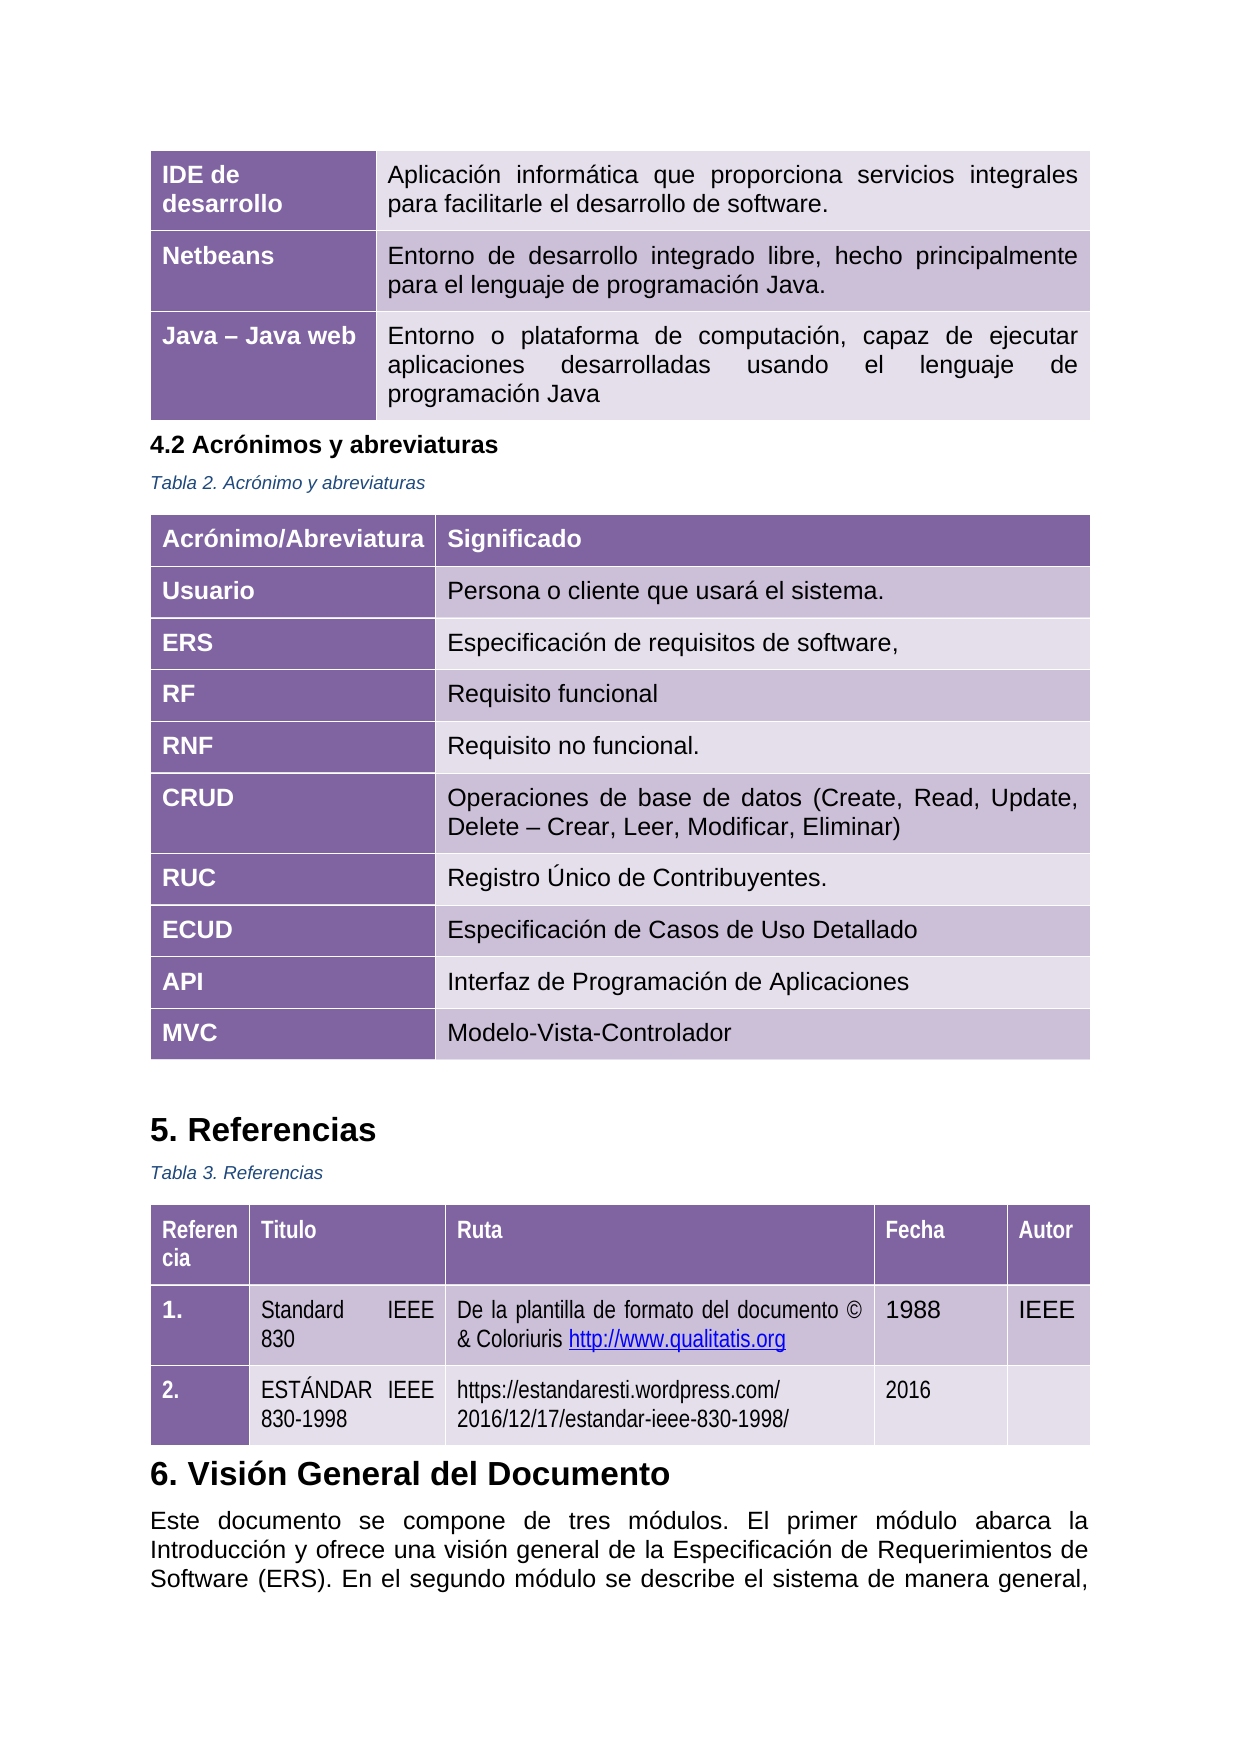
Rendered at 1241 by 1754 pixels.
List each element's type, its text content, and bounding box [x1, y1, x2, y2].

table_cell Requisito funcional [436, 670, 1090, 721]
text Tabla 3. Referencias [150, 1162, 1090, 1183]
text Tabla 2. Acrónimo y abreviaturas [150, 472, 1090, 493]
table_cell De la plantilla de formato del documento © & Coloriuris http://www.qualitatis.org [446, 1286, 874, 1365]
table_header Acrónimo/Abreviatura [151, 515, 435, 566]
table_cell Interfaz de Programación de Aplicaciones [436, 957, 1090, 1008]
table_header Significado [436, 515, 1090, 566]
table_cell MVC [151, 1009, 435, 1059]
table_cell Operaciones de base de datos (Create, Read, Update, Delete – Crear, Leer, Modificar, Eliminar) [436, 774, 1090, 853]
subtitle Referencias [150, 1111, 1090, 1149]
table_cell Entorno o plataforma de computación, capaz de ejecutar aplicaciones desarrolladas usando el lenguaje de programación Java [377, 312, 1090, 420]
table_header Fecha [875, 1205, 1007, 1284]
table_cell Especificación de requisitos de software, [436, 619, 1090, 669]
table_cell Usuario [151, 567, 435, 617]
table_header Autor [1008, 1205, 1090, 1284]
table_cell RUC [151, 854, 435, 904]
table_cell 1. [151, 1286, 249, 1365]
table_cell Java – Java web [151, 312, 376, 420]
subtitle 4.2 Acrónimos y abreviaturas [150, 430, 1090, 459]
table_header Referencia [151, 1205, 249, 1284]
table_cell 2. [151, 1366, 249, 1445]
table_cell Standard IEEE 830 [250, 1286, 445, 1365]
table_cell 2016 [875, 1366, 1007, 1445]
table_header Ruta [446, 1205, 874, 1284]
table_cell Modelo-Vista-Controlador [436, 1009, 1090, 1059]
table_cell [1008, 1366, 1090, 1445]
table_cell ECUD [151, 906, 435, 956]
table_cell IEEE [1008, 1286, 1090, 1365]
table_cell Registro Único de Contribuyentes. [436, 854, 1090, 904]
table_header Titulo [250, 1205, 445, 1284]
table_cell Especificación de Casos de Uso Detallado [436, 906, 1090, 956]
table_cell CRUD [151, 774, 435, 853]
table_cell ESTÁNDAR IEEE 830-1998 [250, 1366, 445, 1445]
table_cell Aplicación informática que proporciona servicios integrales para facilitarle el desarrollo de software. [377, 151, 1090, 230]
table_cell Entorno de desarrollo integrado libre, hecho principalmente para el lenguaje de programación Java. [377, 231, 1090, 311]
table_cell Netbeans [151, 231, 376, 311]
table_cell RNF [151, 722, 435, 772]
table_cell IDE de desarrollo [151, 151, 376, 230]
table_cell ERS [151, 619, 435, 669]
table_cell https://estandaresti.wordpress.com/2016/12/17/estandar-ieee-830-1998/ [446, 1366, 874, 1445]
table_cell RF [151, 670, 435, 721]
table_cell Requisito no funcional. [436, 722, 1090, 772]
table_cell Persona o cliente que usará el sistema. [436, 567, 1090, 617]
table_cell API [151, 957, 435, 1008]
table_cell 1988 [875, 1286, 1007, 1365]
subtitle Visión General del Documento [150, 1455, 1090, 1493]
